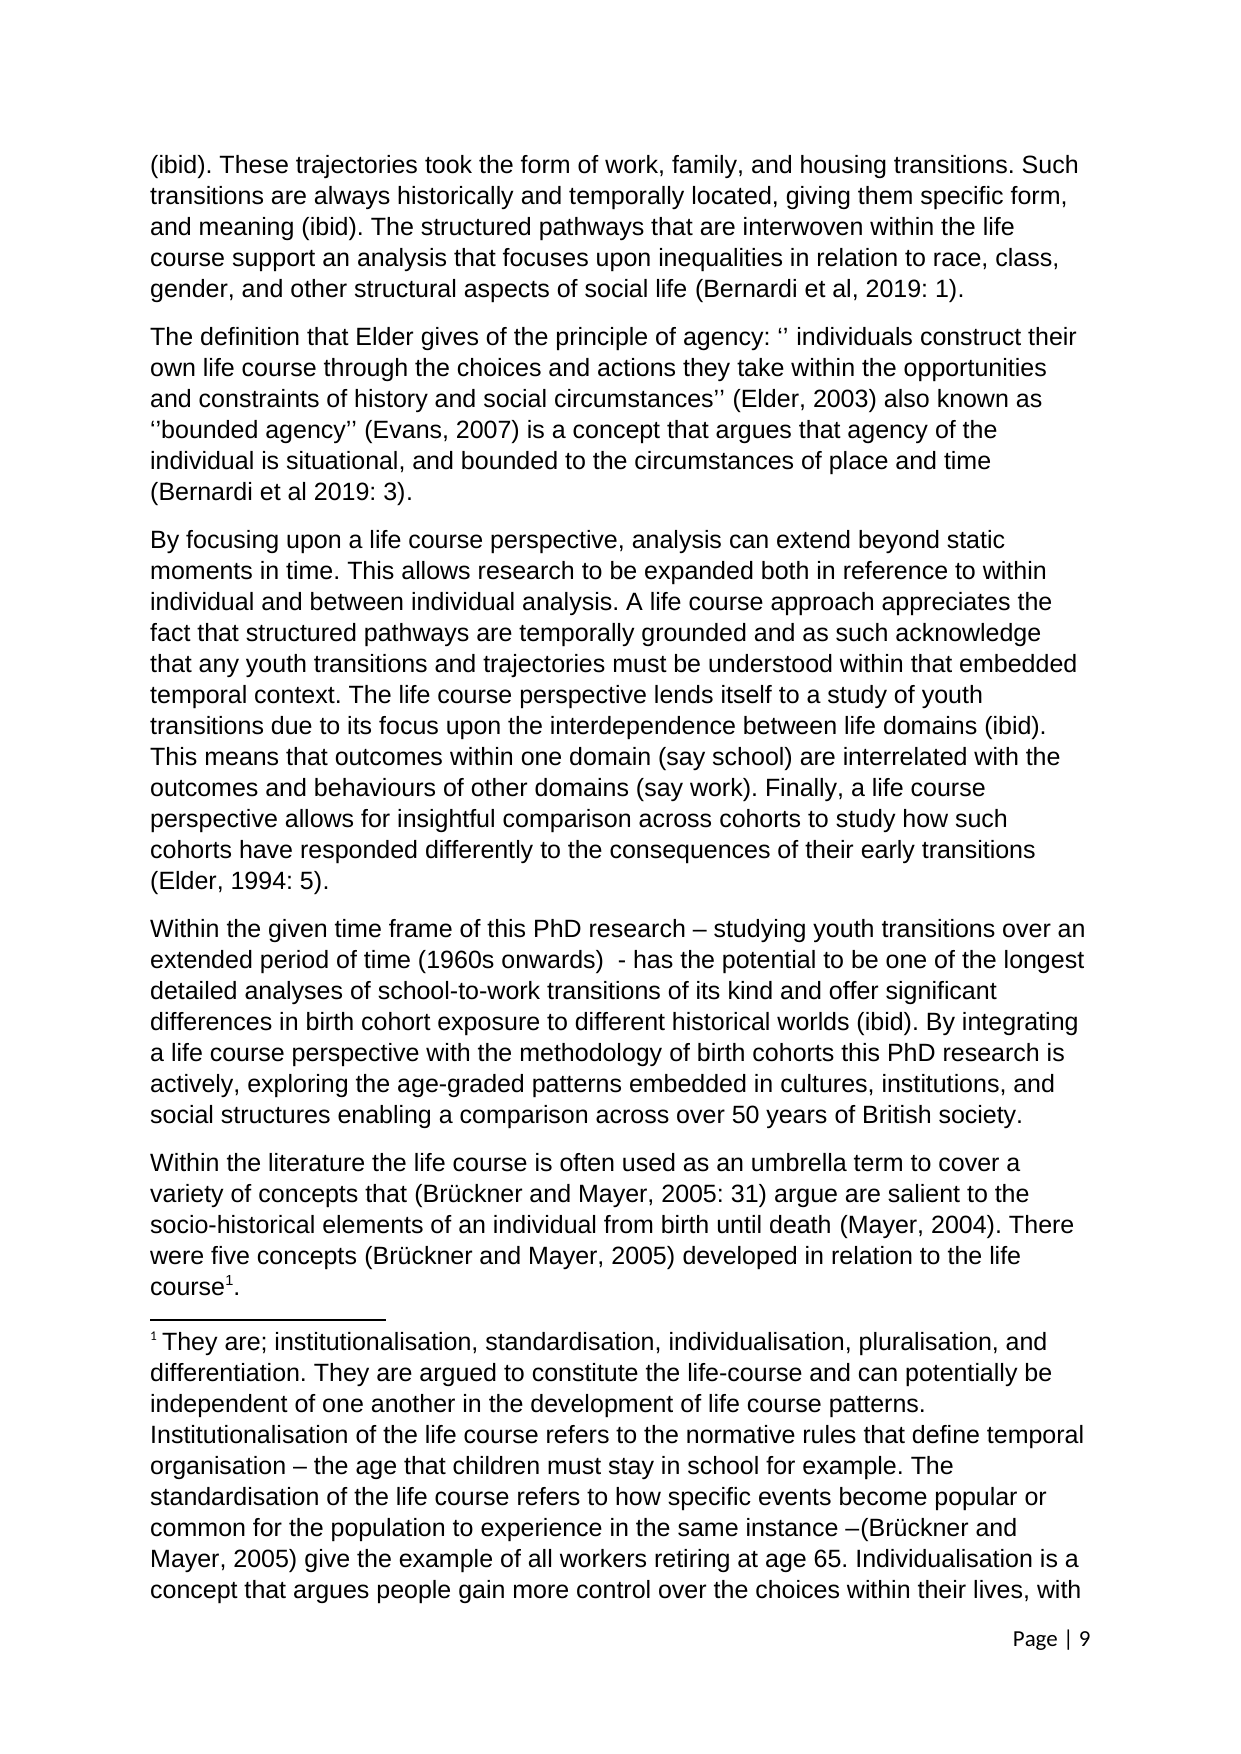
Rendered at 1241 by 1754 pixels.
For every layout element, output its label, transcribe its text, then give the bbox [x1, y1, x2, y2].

text By focusing upon a life course perspective, analysis can extend beyond static moments in time. This allows research to be expanded both in reference to within individual and between individual analysis. A life course approach appreciates the fact that structured pathways are temporally grounded and as such acknowledge that any youth transitions and trajectories must be understood within that embedded temporal context. The life course perspective lends itself to a study of youth transitions due to its focus upon the interdependence between life domains (ibid). This means that outcomes within one domain (say school) are interrelated with the outcomes and behaviours of other domains (say work). Finally, a life course perspective allows for insightful comparison across cohorts to study how such cohorts have responded differently to the consequences of their early transitions (Elder, 1994: 5). [150, 525, 1090, 895]
text Within the literature the life course is often used as an umbrella term to cover a variety of concepts that (Brückner and Mayer, 2005: 31) argue are salient to the socio-historical elements of an individual from birth until death (Mayer, 2004). There were five concepts (Brückner and Mayer, 2005) developed in relation to the life course. [150, 1148, 1090, 1301]
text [150, 150, 1090, 303]
text The definition that Elder gives of the principle of agency: ‘’ individuals construct their own life course through the choices and actions they take within the opportunities and constraints of history and social circumstances’’ (Elder, 2003) also known as ‘’bounded agency’’ (Evans, 2007) is a concept that argues that agency of the individual is situational, and bounded to the circumstances of place and time (Bernardi et al 2019: 3). [150, 322, 1090, 506]
text Within the given time frame of this PhD research – studying youth transitions over an extended period of time (1960s onwards) - has the potential to be one of the longest detailed analyses of school-to-work transitions of its kind and offer significant differences in birth cohort exposure to different historical worlds (ibid). By integrating a life course perspective with the methodology of birth cohorts this PhD research is actively, exploring the age-graded patterns embedded in cultures, institutions, and social structures enabling a comparison across over 50 years of British society. [150, 914, 1090, 1129]
